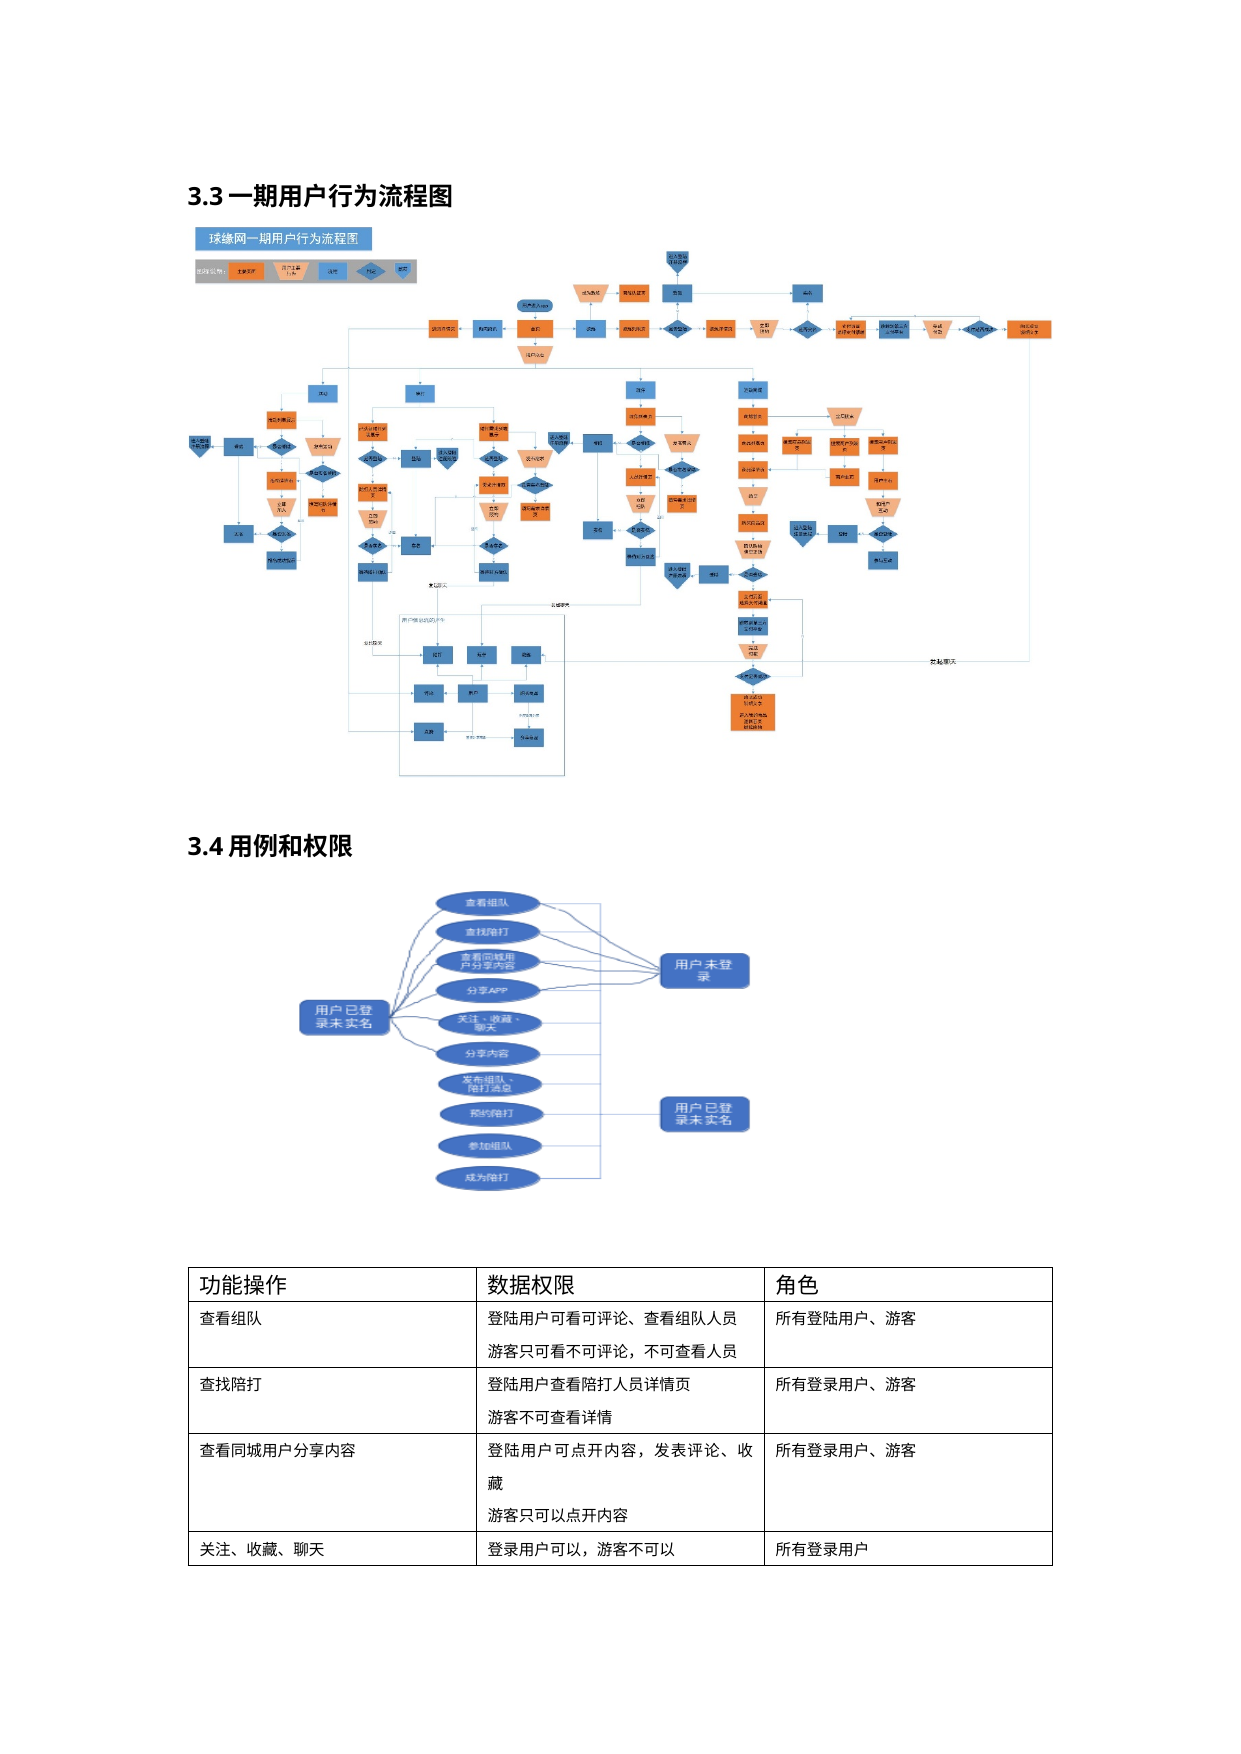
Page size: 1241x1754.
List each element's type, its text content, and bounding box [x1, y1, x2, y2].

table_cell 登陆用户可看可评论、查看组队人员 游客只可看不可评论，不可查看人员 [477, 1302, 764, 1367]
table_header 功能操作 [189, 1268, 476, 1301]
table_cell 登录用户可以，游客不可以 [477, 1532, 764, 1565]
table_cell 查看同城用户分享内容 [189, 1434, 476, 1531]
table_cell 登陆用户查看陪打人员详情页 游客不可查看详情 [477, 1368, 764, 1433]
table_cell 所有登录用户、游客 [765, 1434, 1052, 1531]
table_header 数据权限 [477, 1268, 764, 1301]
table_cell 所有登陆用户、游客 [765, 1302, 1052, 1367]
picture [187, 227, 1053, 778]
table_cell 查找陪打 [189, 1368, 476, 1433]
table_cell 所有登录用户、游客 [765, 1368, 1052, 1433]
table_cell 查看组队 [189, 1302, 476, 1367]
subtitle 3.3一期用户行为流程图 [187, 162, 1053, 227]
table_header 角色 [765, 1268, 1052, 1301]
table_cell 所有登录用户 [765, 1532, 1052, 1565]
table_cell 关注、收藏、聊天 [189, 1532, 476, 1565]
table_cell 登陆用户可点开内容，发表评论、收藏 游客只可以点开内容 [477, 1434, 764, 1531]
subtitle 3.4用例和权限 [187, 812, 1053, 876]
